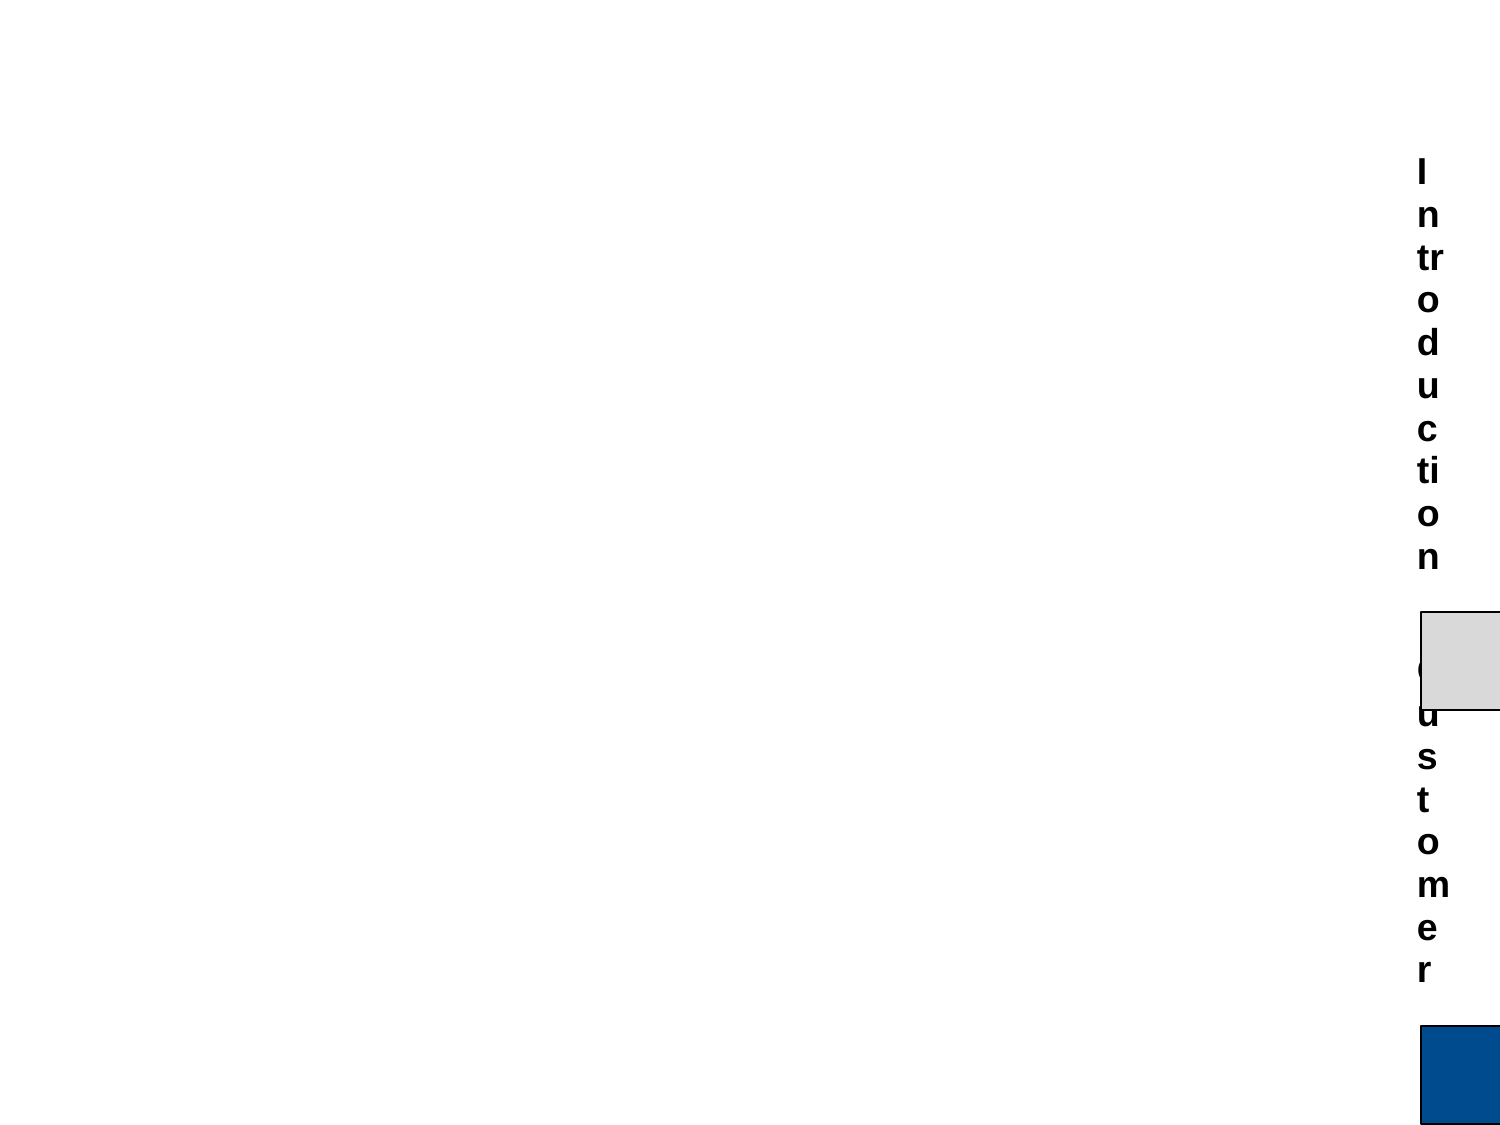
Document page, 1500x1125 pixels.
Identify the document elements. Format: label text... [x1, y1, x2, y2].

text Introduction [1417, 150, 1444, 577]
text Customer [1417, 649, 1444, 991]
